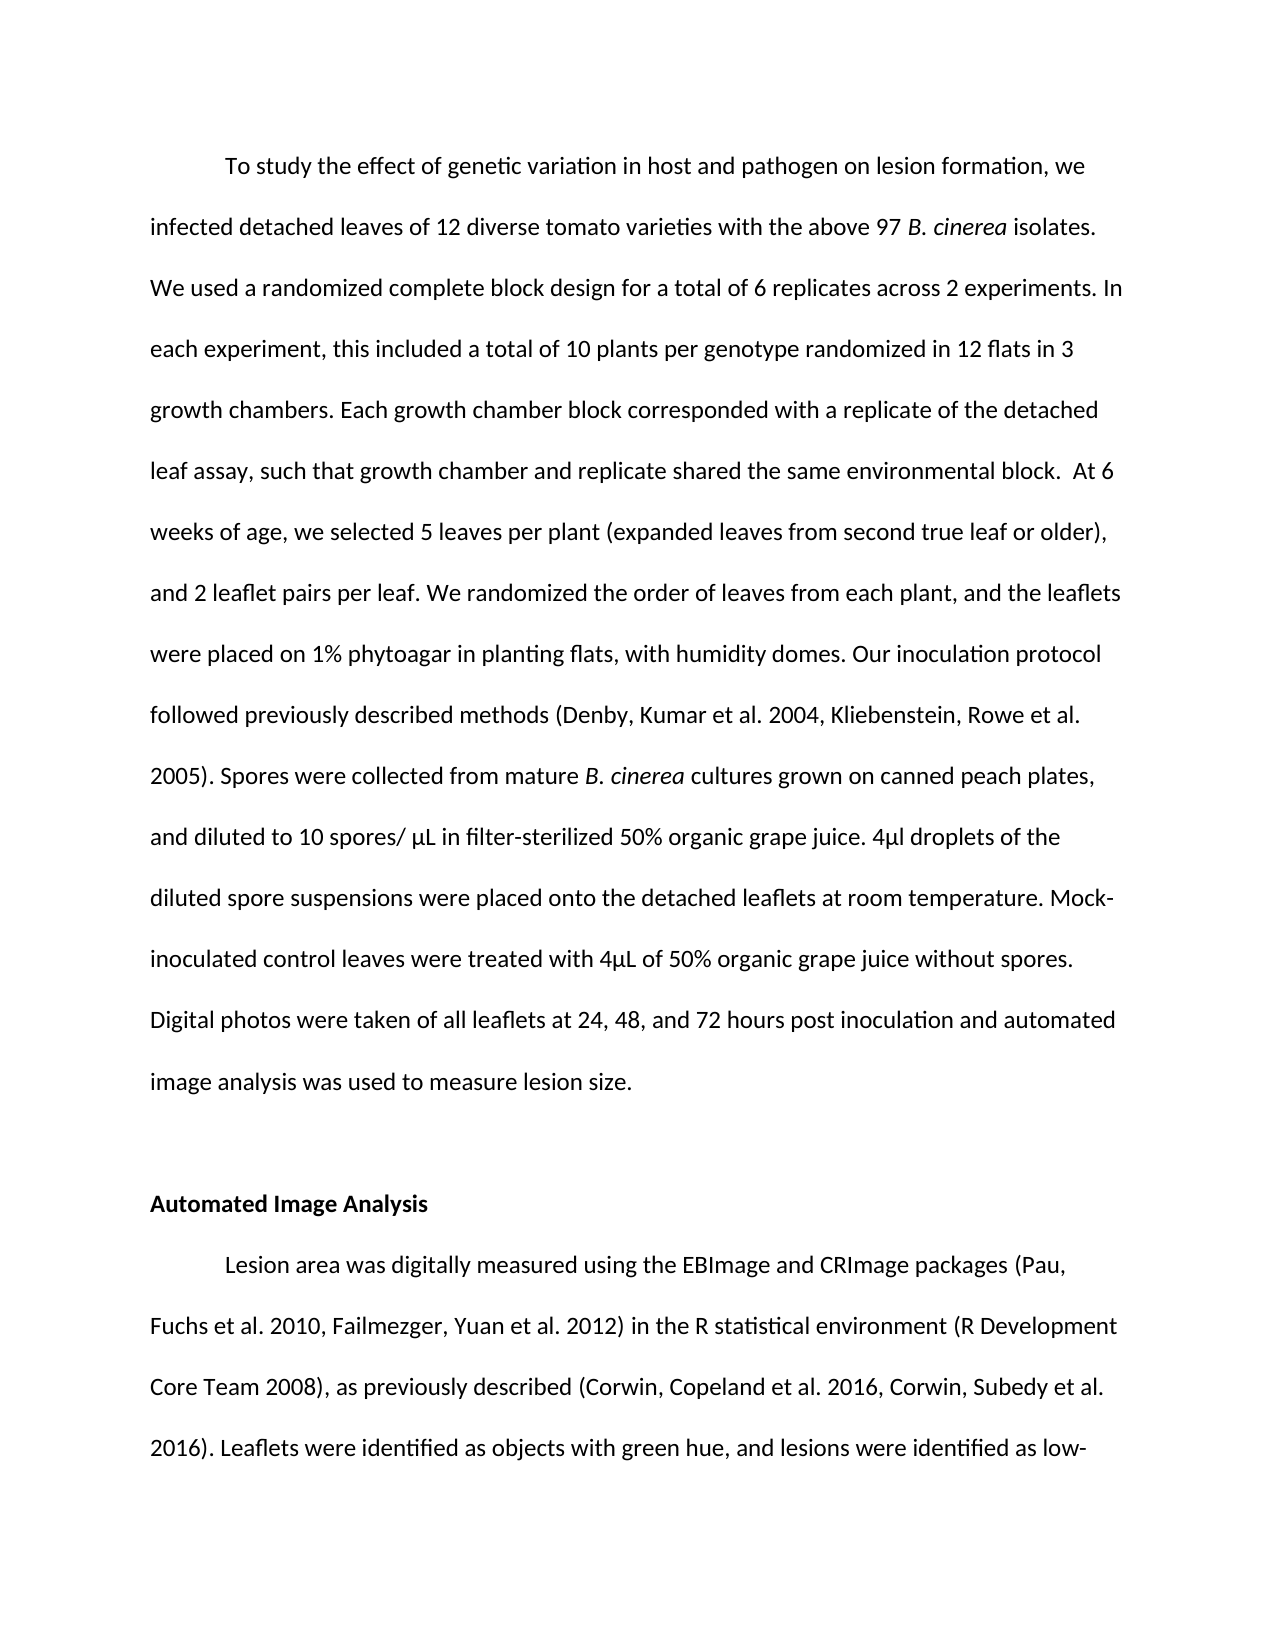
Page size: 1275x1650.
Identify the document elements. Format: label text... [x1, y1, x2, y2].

text Automated Image Analysis [150, 1188, 1125, 1218]
text To study the effect of genetic variation in host and pathogen on lesion formation, we infected detached leaves of 12 diverse tomato varieties with the above 97 B. cinerea isolates. We used a randomized complete block design for a total of 6 replicates across 2 experiments. In each experiment, this included a total of 10 plants per genotype randomized in 12 flats in 3 growth chambers. Each growth chamber block corresponded with a replicate of the detached leaf assay, such that growth chamber and replicate shared the same environmental block. At 6 weeks of age, we selected 5 leaves per plant (expanded leaves from second true leaf or older), and 2 leaflet pairs per leaf. We randomized the order of leaves from each plant, and the leaflets were placed on 1% phytoagar in planting flats, with humidity domes. Our inoculation protocol followed previously described methods (Denby, Kumar et al. 2004, Kliebenstein, Rowe et al. 2005). Spores were collected from mature B. cinerea cultures grown on canned peach plates, and diluted to 10 spores/ µL in filter-sterilized 50% organic grape juice. 4µl droplets of the diluted spore suspensions were placed onto the detached leaflets at room temperature. Mock-inoculated control leaves were treated with 4µL of 50% organic grape juice without spores. Digital photos were taken of all leaflets at 24, 48, and 72 hours post inoculation and automated image analysis was used to measure lesion size. [150, 150, 1125, 1096]
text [150, 1249, 1125, 1462]
